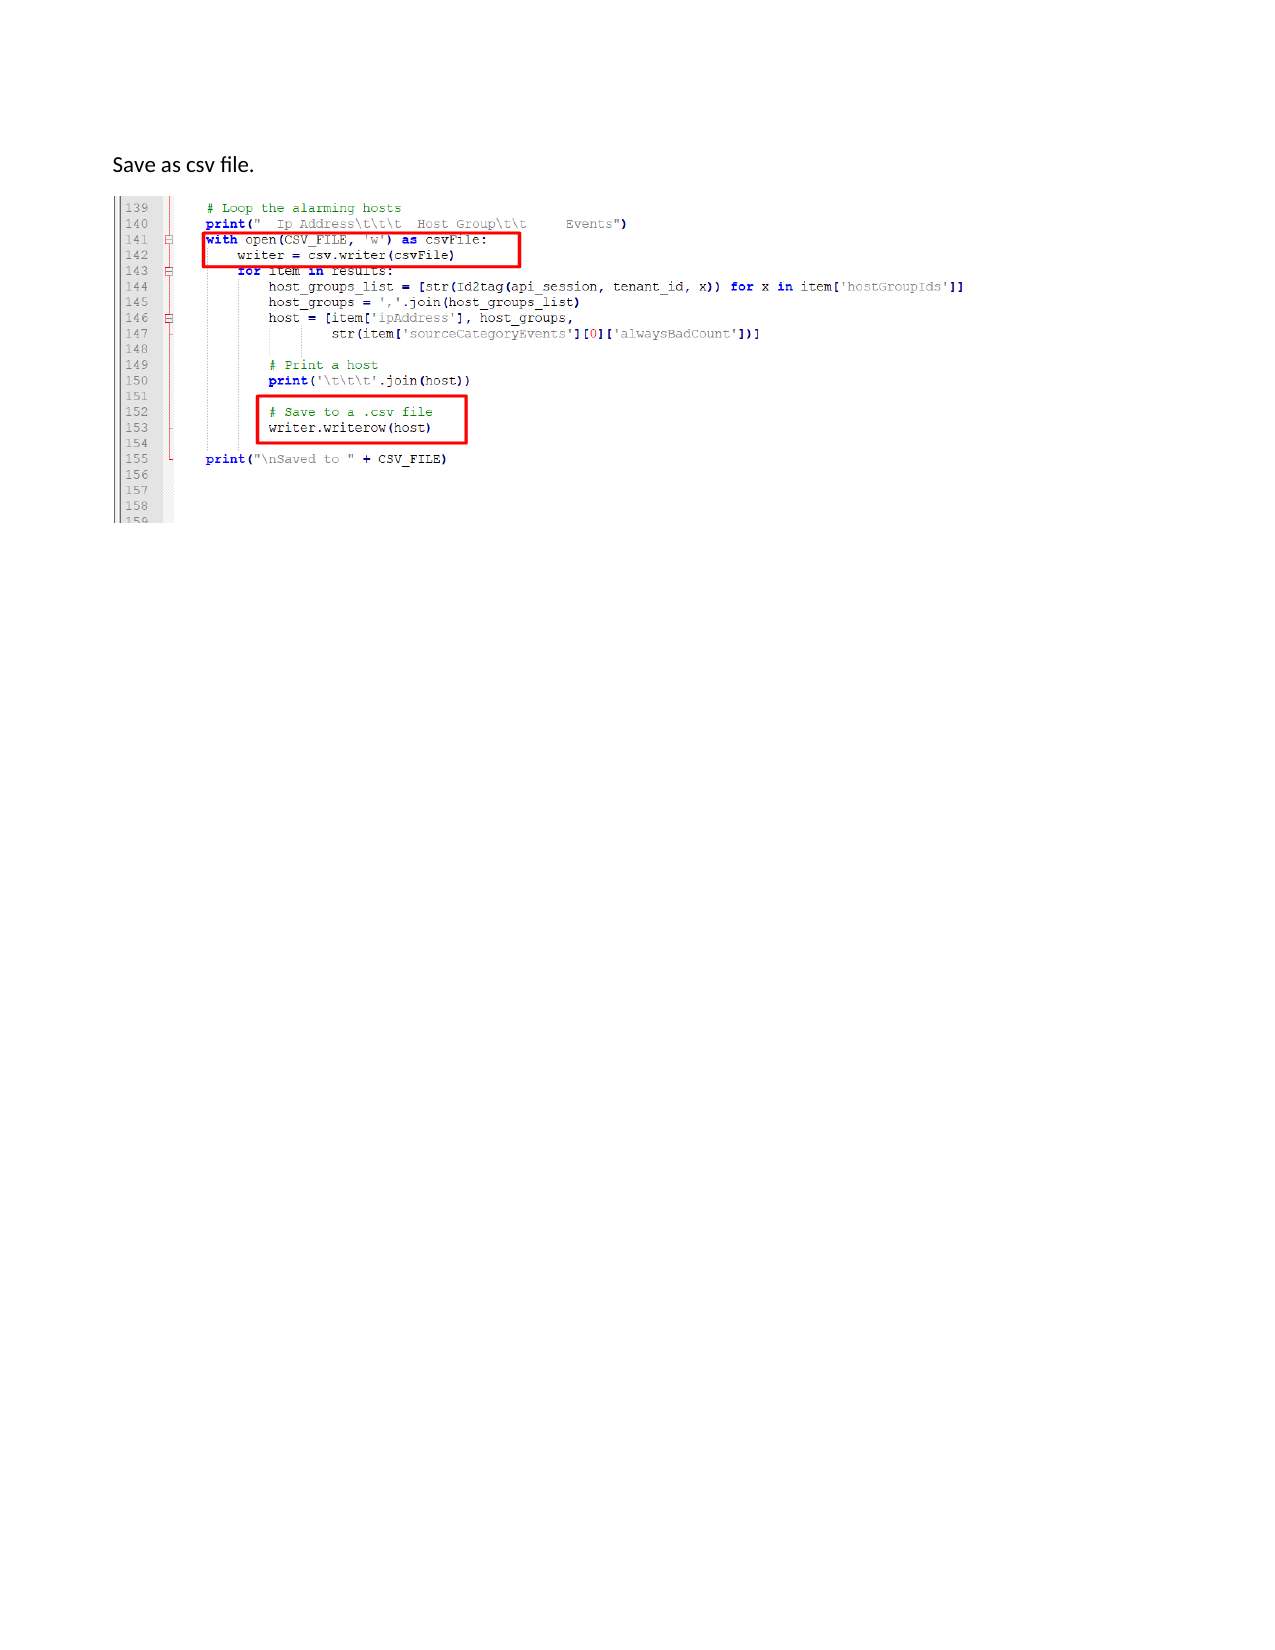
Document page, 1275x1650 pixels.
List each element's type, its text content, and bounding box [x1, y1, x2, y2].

picture [112, 196, 1088, 523]
text Save as csv file. [94, 150, 1228, 178]
